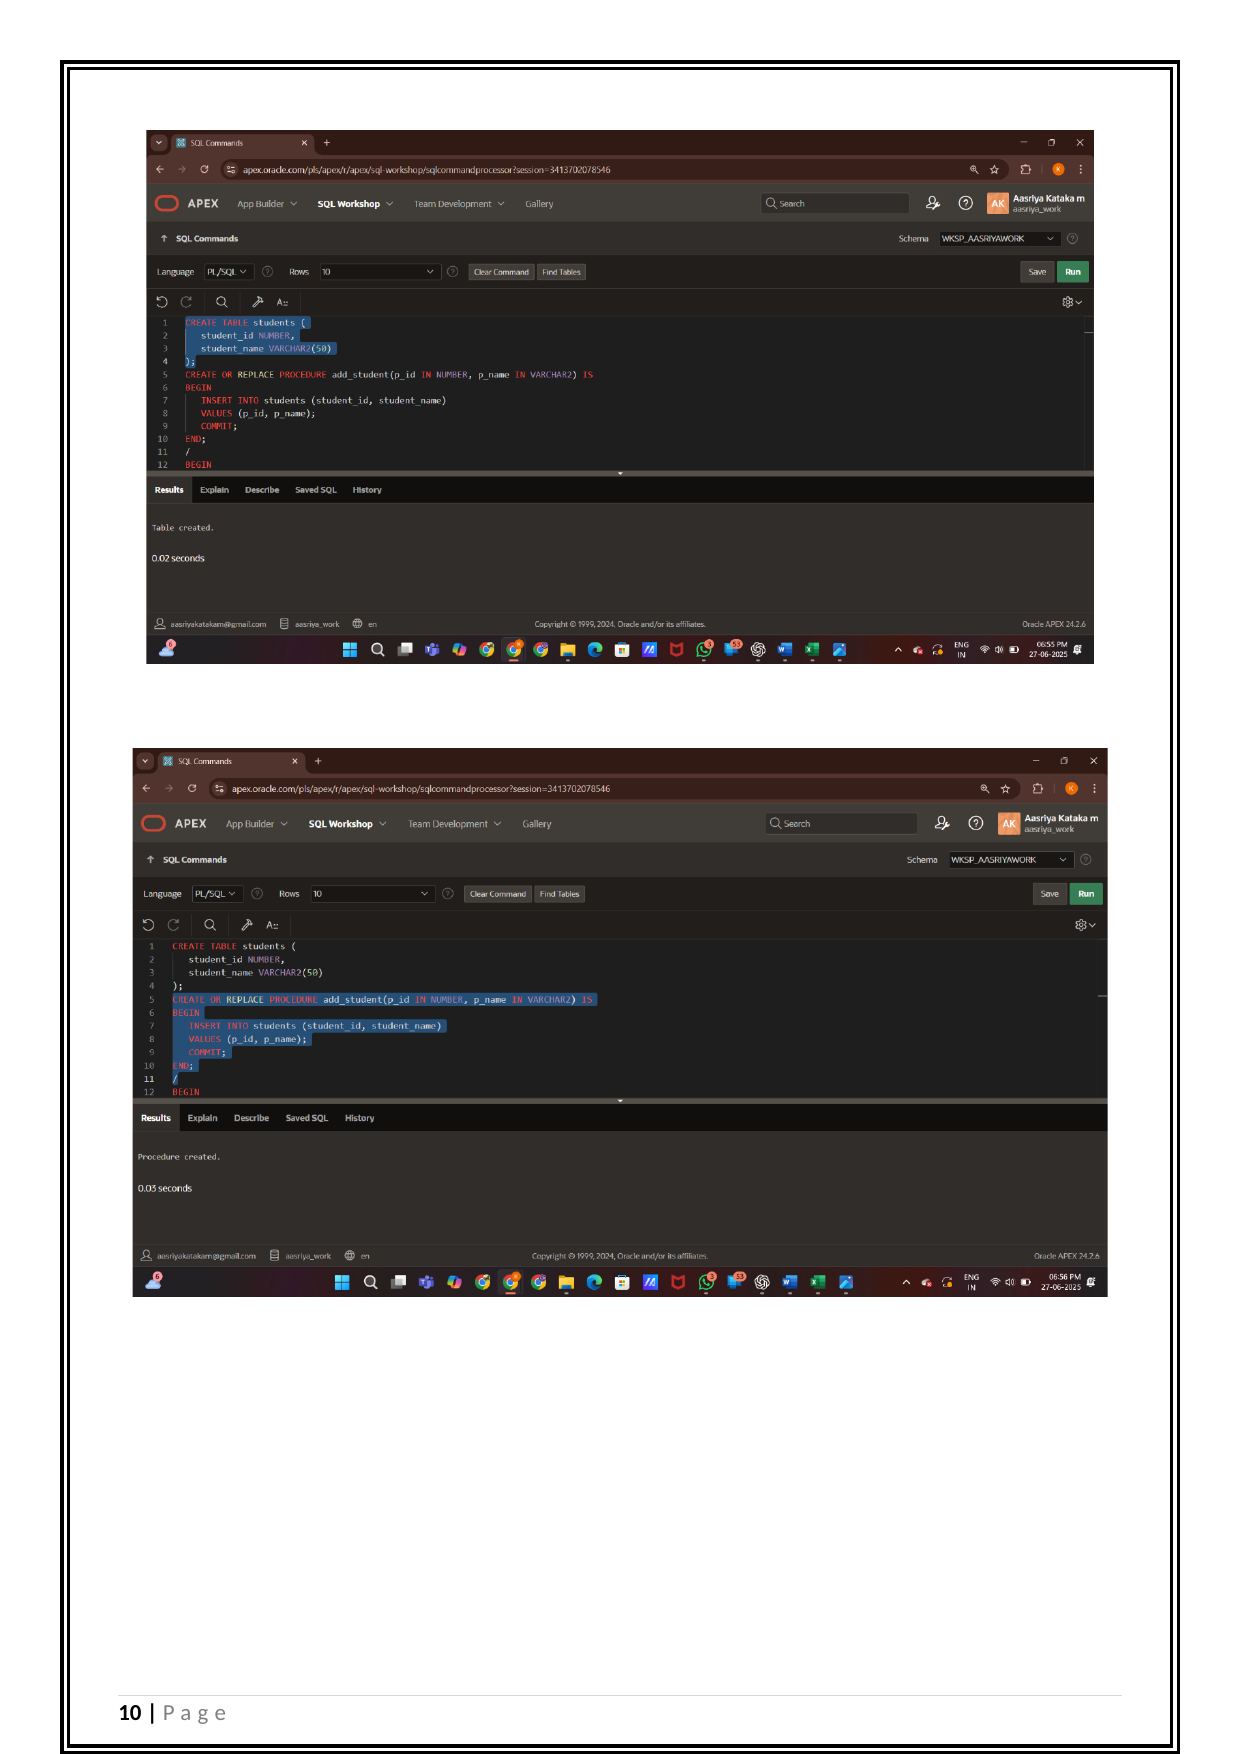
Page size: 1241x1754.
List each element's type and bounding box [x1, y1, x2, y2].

picture [146, 130, 1094, 664]
picture [132, 748, 1108, 1297]
